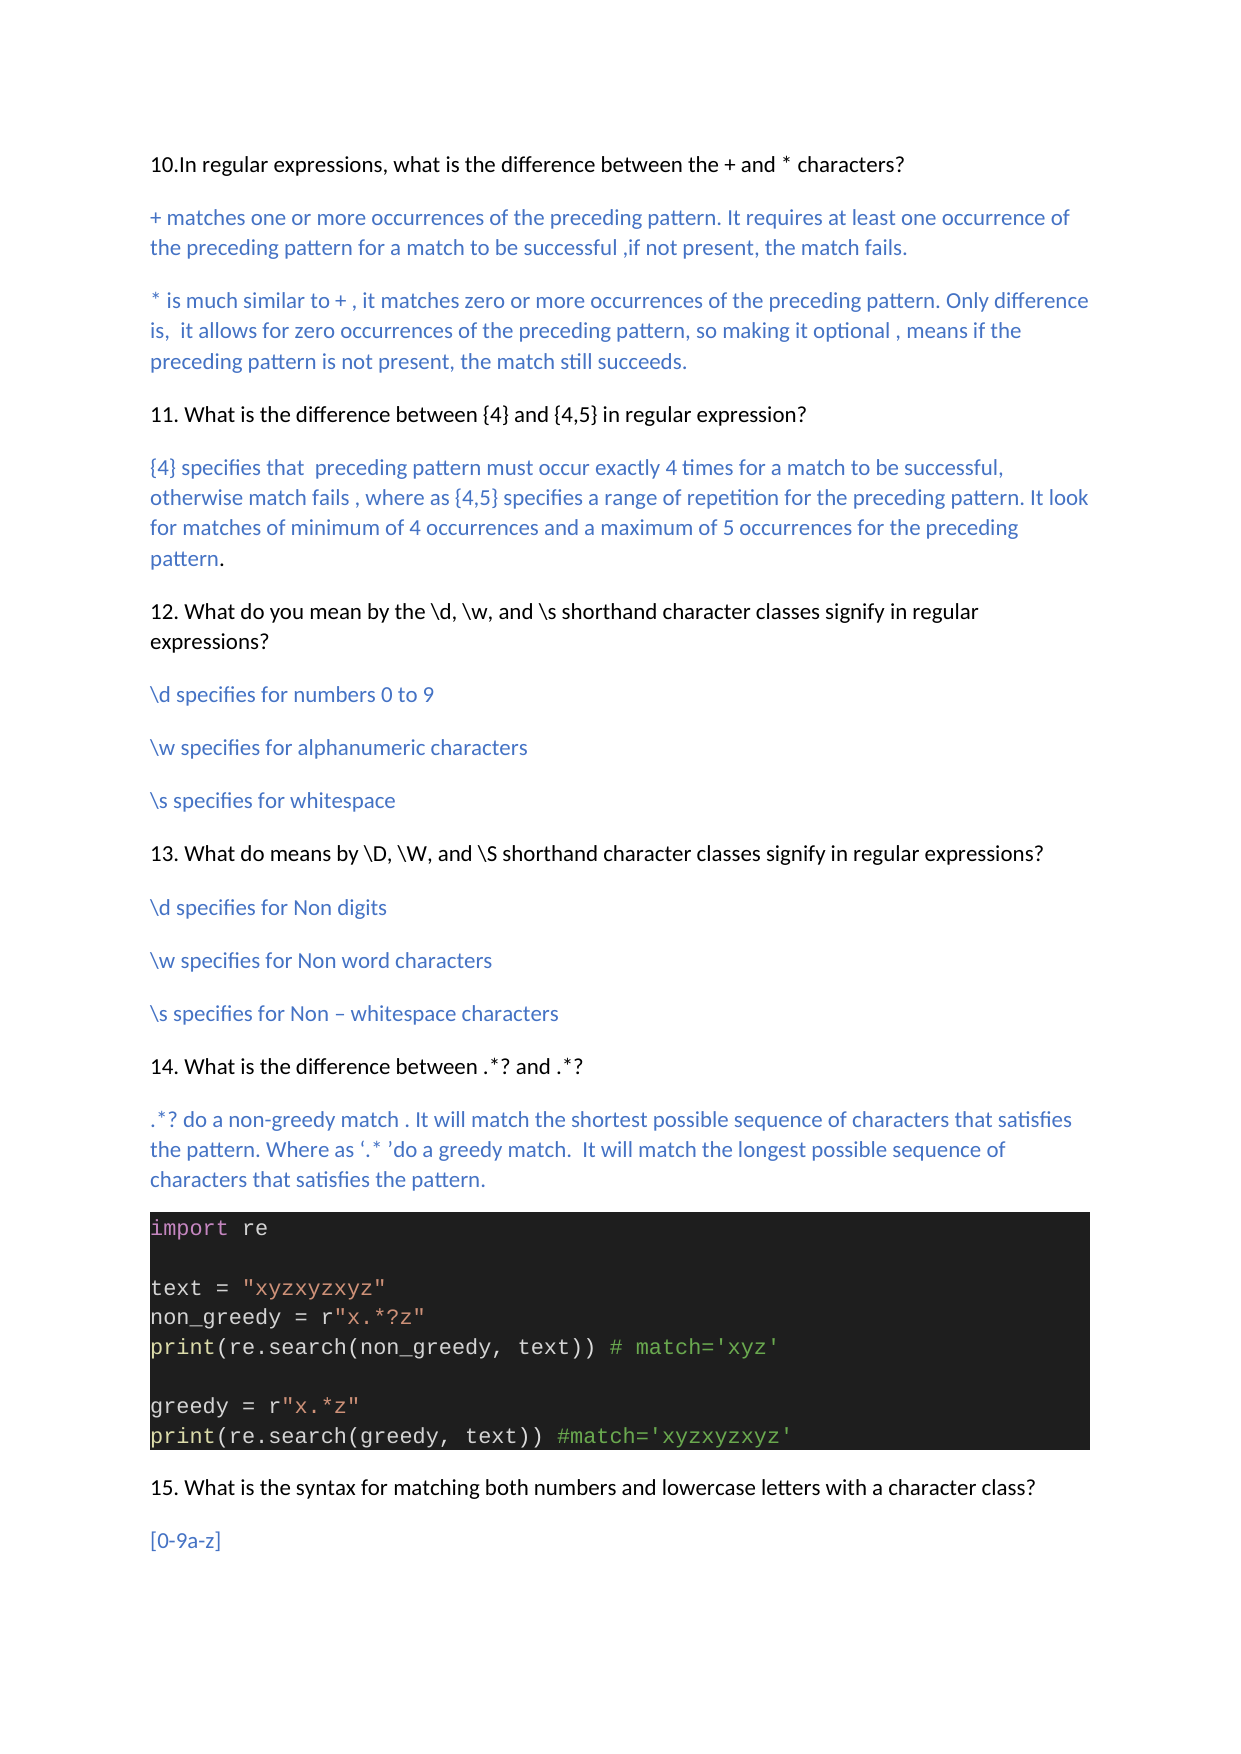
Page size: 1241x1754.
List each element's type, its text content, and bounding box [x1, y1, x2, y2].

text greedy = r"x.*z" [150, 1391, 1090, 1420]
text [0-9a-z] [150, 1526, 1090, 1554]
text print(re.search(greedy, text)) #match='xyzxyzxyz' [150, 1420, 1090, 1450]
text \w specifies for alphanumeric characters [150, 733, 1090, 761]
text 13. What do means by \D, \W, and \S shorthand character classes signify in regular expressions? [150, 839, 1090, 868]
text 11. What is the difference between {4} and {4,5} in regular expression? [150, 400, 1090, 428]
text 15. What is the syntax for matching both numbers and lowercase letters with a character class? [150, 1473, 1090, 1501]
text print(re.search(non_greedy, text)) # match='xyz' [150, 1331, 1090, 1361]
text * is much similar to + , it matches zero or more occurrences of the preceding pattern. Only difference is, it allows for zero occurrences of the preceding pattern, so making it optional , means if the preceding pattern is not present, the match still succeeds. [150, 286, 1090, 375]
text + matches one or more occurrences of the preceding pattern. It requires at least one occurrence of the preceding pattern for a match to be successful ,if not present, the match fails. [150, 203, 1090, 261]
text 12. What do you mean by the \d, \w, and \s shorthand character classes signify in regular expressions? [150, 597, 1090, 655]
text \s specifies for Non – whitespace characters [150, 999, 1090, 1027]
text \d specifies for numbers 0 to 9 [150, 680, 1090, 708]
text \d specifies for Non digits [150, 893, 1090, 921]
text {4} specifies that preceding pattern must occur exactly 4 times for a match to be successful, otherwise match fails , where as {4,5} specifies a range of repetition for the preceding pattern. It look for matches of minimum of 4 occurrences and a maximum of 5 occurrences for the preceding pattern. [150, 453, 1090, 572]
text 10.In regular expressions, what is the difference between the + and * characters? [150, 150, 1090, 178]
text import re [150, 1212, 1090, 1242]
text \s specifies for whitespace [150, 786, 1090, 814]
text .*? do a non-greedy match . It will match the shortest possible sequence of characters that satisfies the pattern. Where as ‘.* ’do a greedy match. It will match the longest possible sequence of characters that satisfies the pattern. [150, 1105, 1090, 1194]
text \w specifies for Non word characters [150, 946, 1090, 974]
text text = "xyzxyzxyz" [150, 1272, 1090, 1302]
text 14. What is the difference between .*? and .*? [150, 1052, 1090, 1080]
text non_greedy = r"x.*?z" [150, 1302, 1090, 1331]
